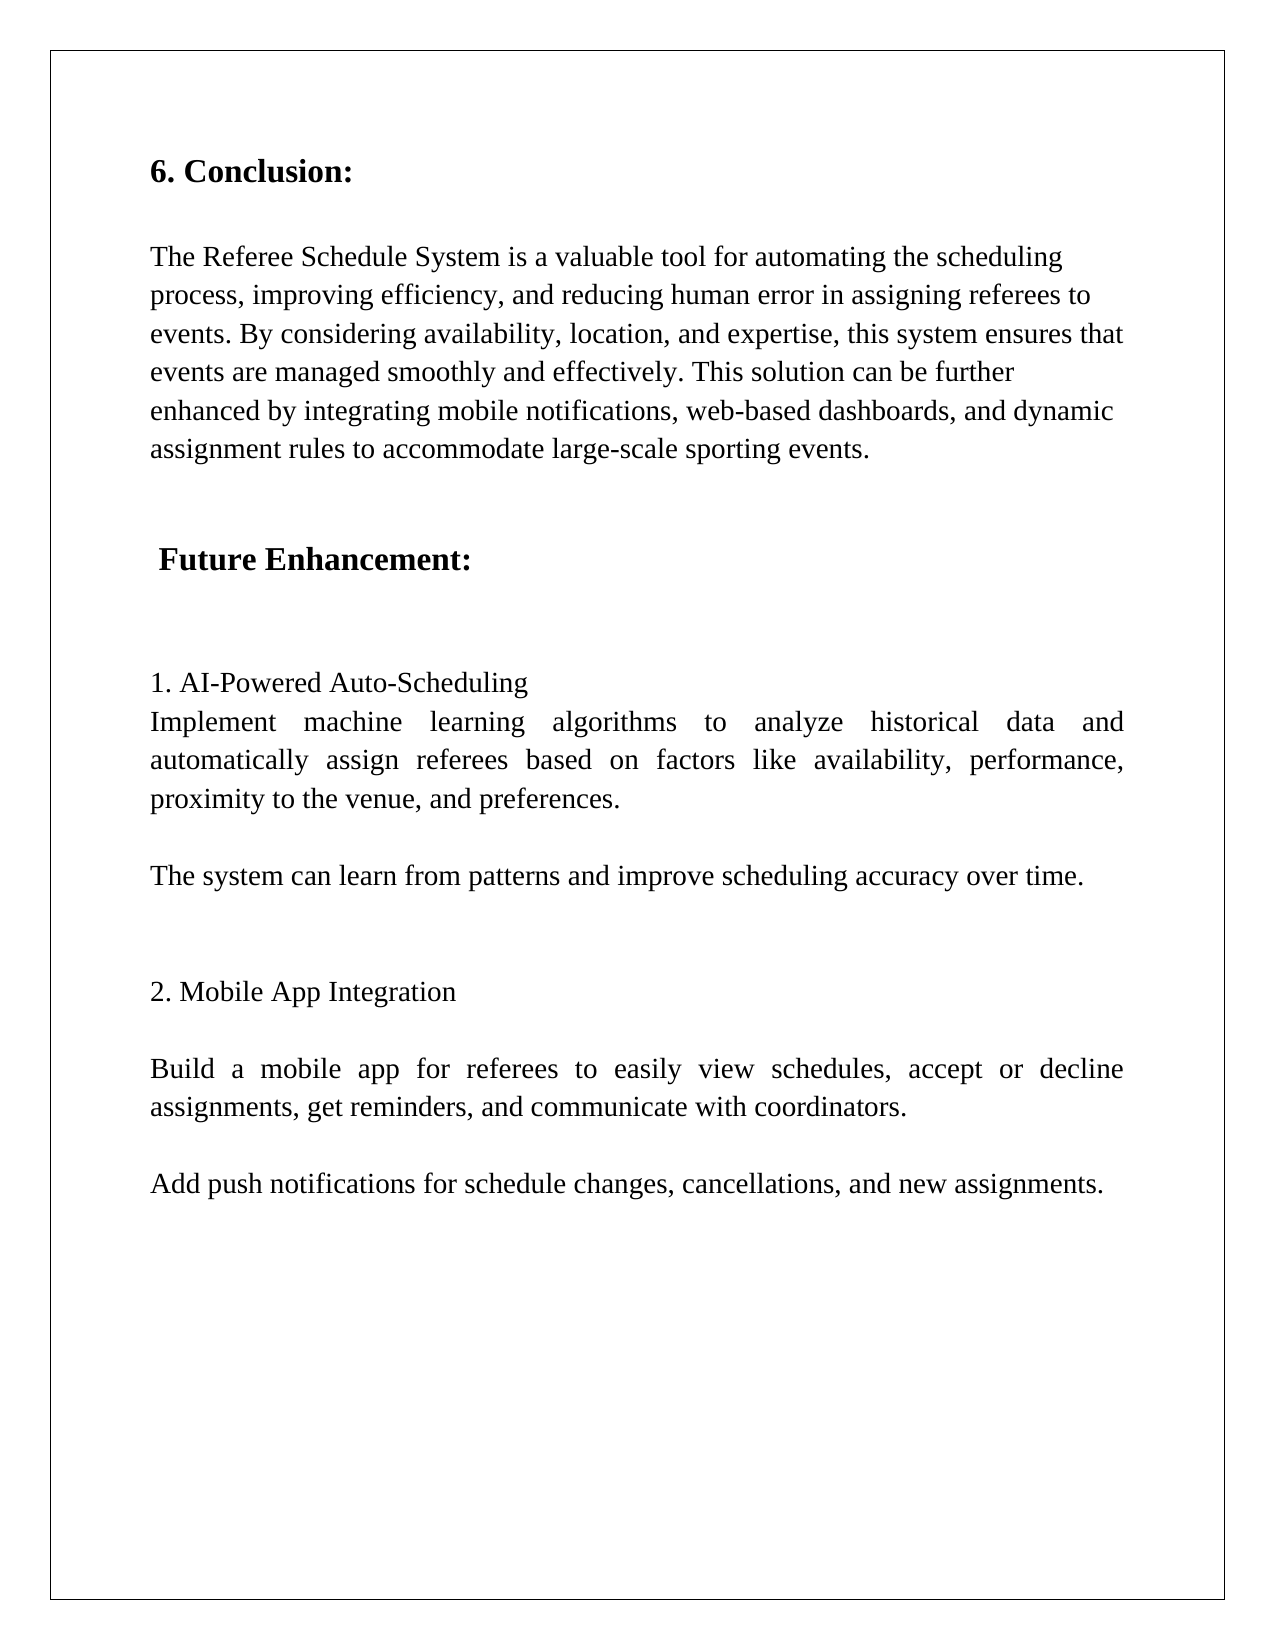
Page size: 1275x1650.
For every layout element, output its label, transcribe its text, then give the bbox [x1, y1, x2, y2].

text The Referee Schedule System is a valuable tool for automating the scheduling process, improving efficiency, and reducing human error in assigning referees to events. By considering availability, location, and expertise, this system ensures that events are managed smoothly and effectively. This solution can be further enhanced by integrating mobile notifications, web-based dashboards, and dynamic assignment rules to accommodate large-scale sporting events. [150, 239, 1125, 465]
text The system can learn from patterns and improve scheduling accuracy over time. [150, 858, 1125, 892]
text Add push notifications for schedule changes, cancellations, and new assignments. [150, 1166, 1125, 1200]
text Implement machine learning algorithms to analyze historical data and automatically assign referees based on factors like availability, performance, proximity to the venue, and preferences. [150, 704, 1125, 814]
text 1. AI-Powered Auto-Scheduling [150, 665, 1125, 699]
text 2. Mobile App Integration [150, 974, 1125, 1007]
text Build a mobile app for referees to easily view schedules, accept or decline assignments, get reminders, and communicate with coordinators. [150, 1051, 1125, 1123]
text Future Enhancement: [150, 539, 1125, 577]
text 6. Conclusion: [150, 151, 1125, 189]
